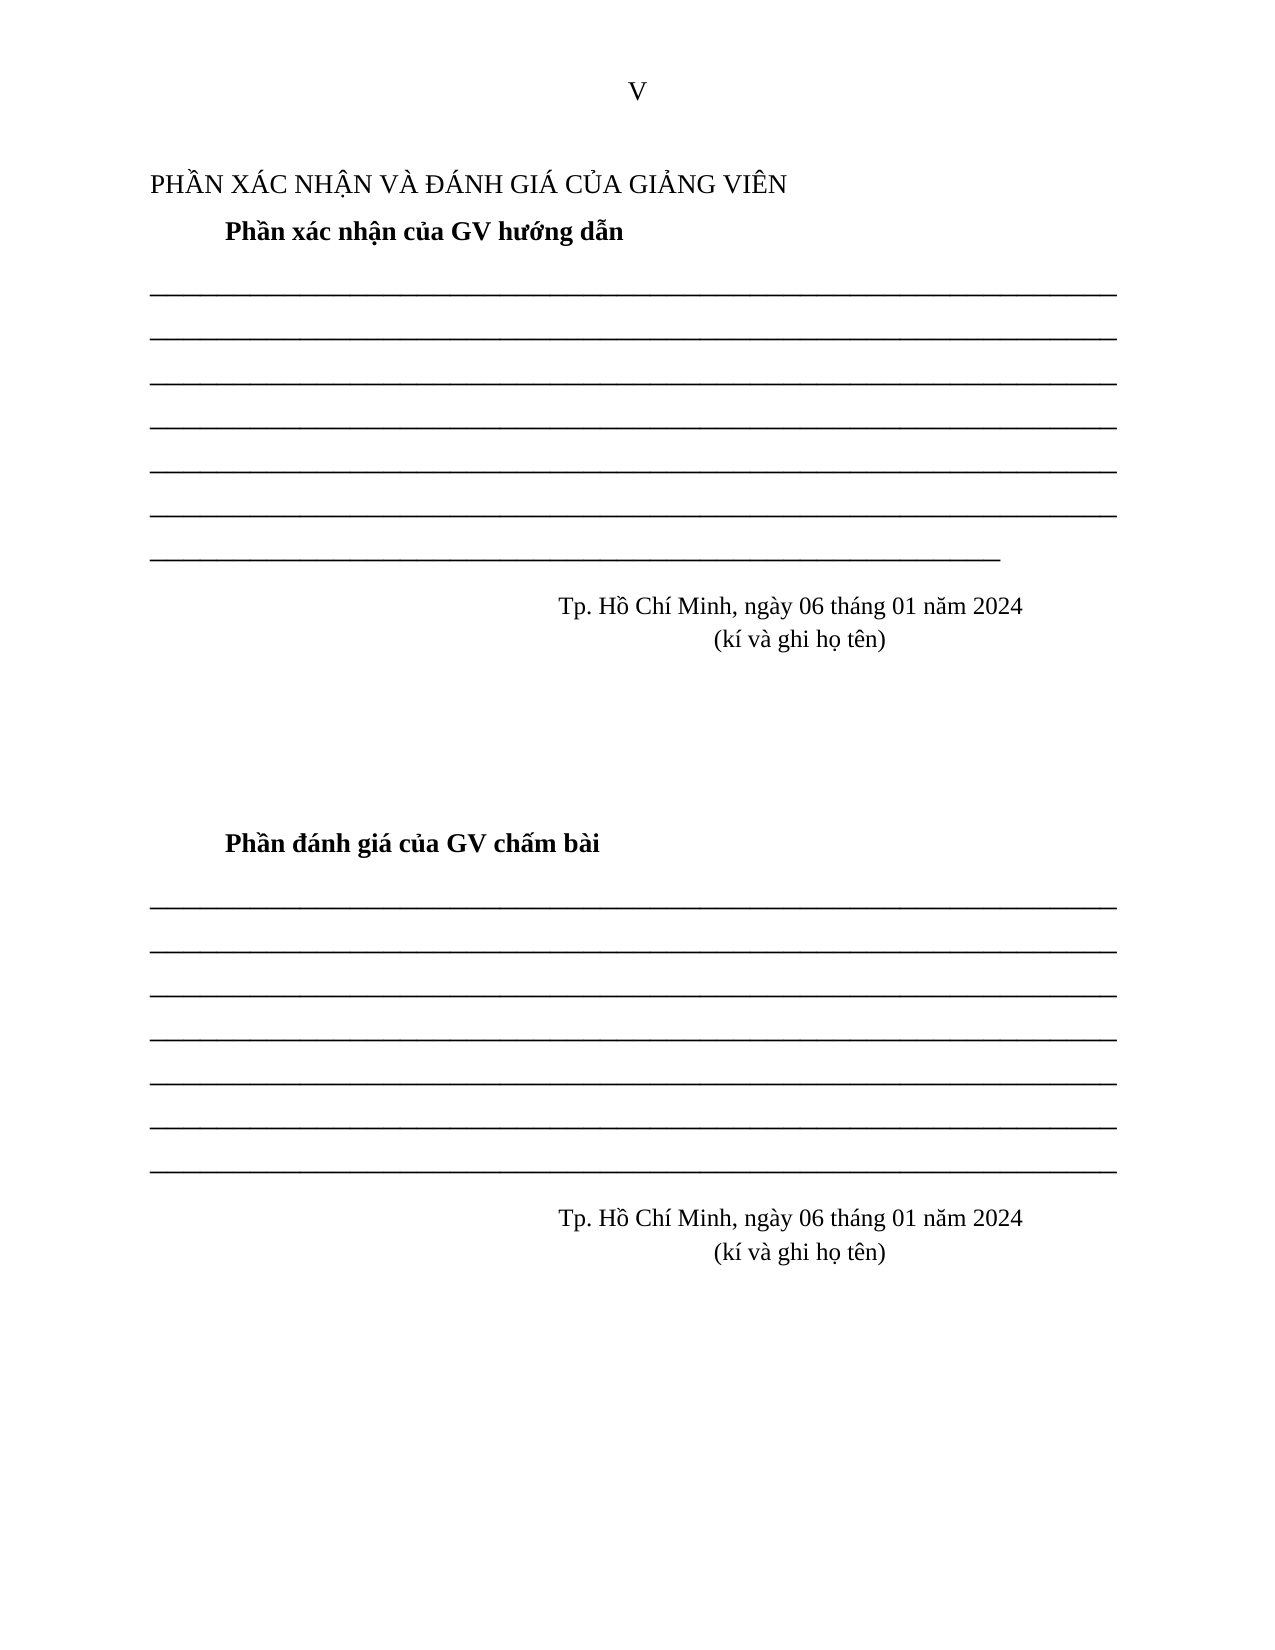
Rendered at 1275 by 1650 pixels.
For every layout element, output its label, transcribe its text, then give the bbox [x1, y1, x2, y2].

text Phần đánh giá của GV chấm bài [150, 827, 1125, 858]
text Tp. Hồ Chí Minh, ngày 06 tháng 01 năm 2024 [150, 591, 1125, 620]
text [150, 168, 1125, 199]
text ______________________________________________________________________________________________________________________________________________________________________________________________________________________________________________________________________________________________________________________________________________________________________________________________________________________ [150, 874, 1125, 1177]
text Tp. Hồ Chí Minh, ngày 06 tháng 01 năm 2024 [150, 1203, 1125, 1232]
text Phần xác nhận của GV hướng dẫn [150, 215, 1125, 246]
text (kí và ghi họ tên) [150, 1237, 1125, 1265]
text (kí và ghi họ tên) [150, 624, 1125, 653]
text _______________________________________________________________________________________________________________________________________________________________________________________________________________________________________________________________________________________________________________________________________________________________________________________________________________ [150, 262, 1125, 564]
